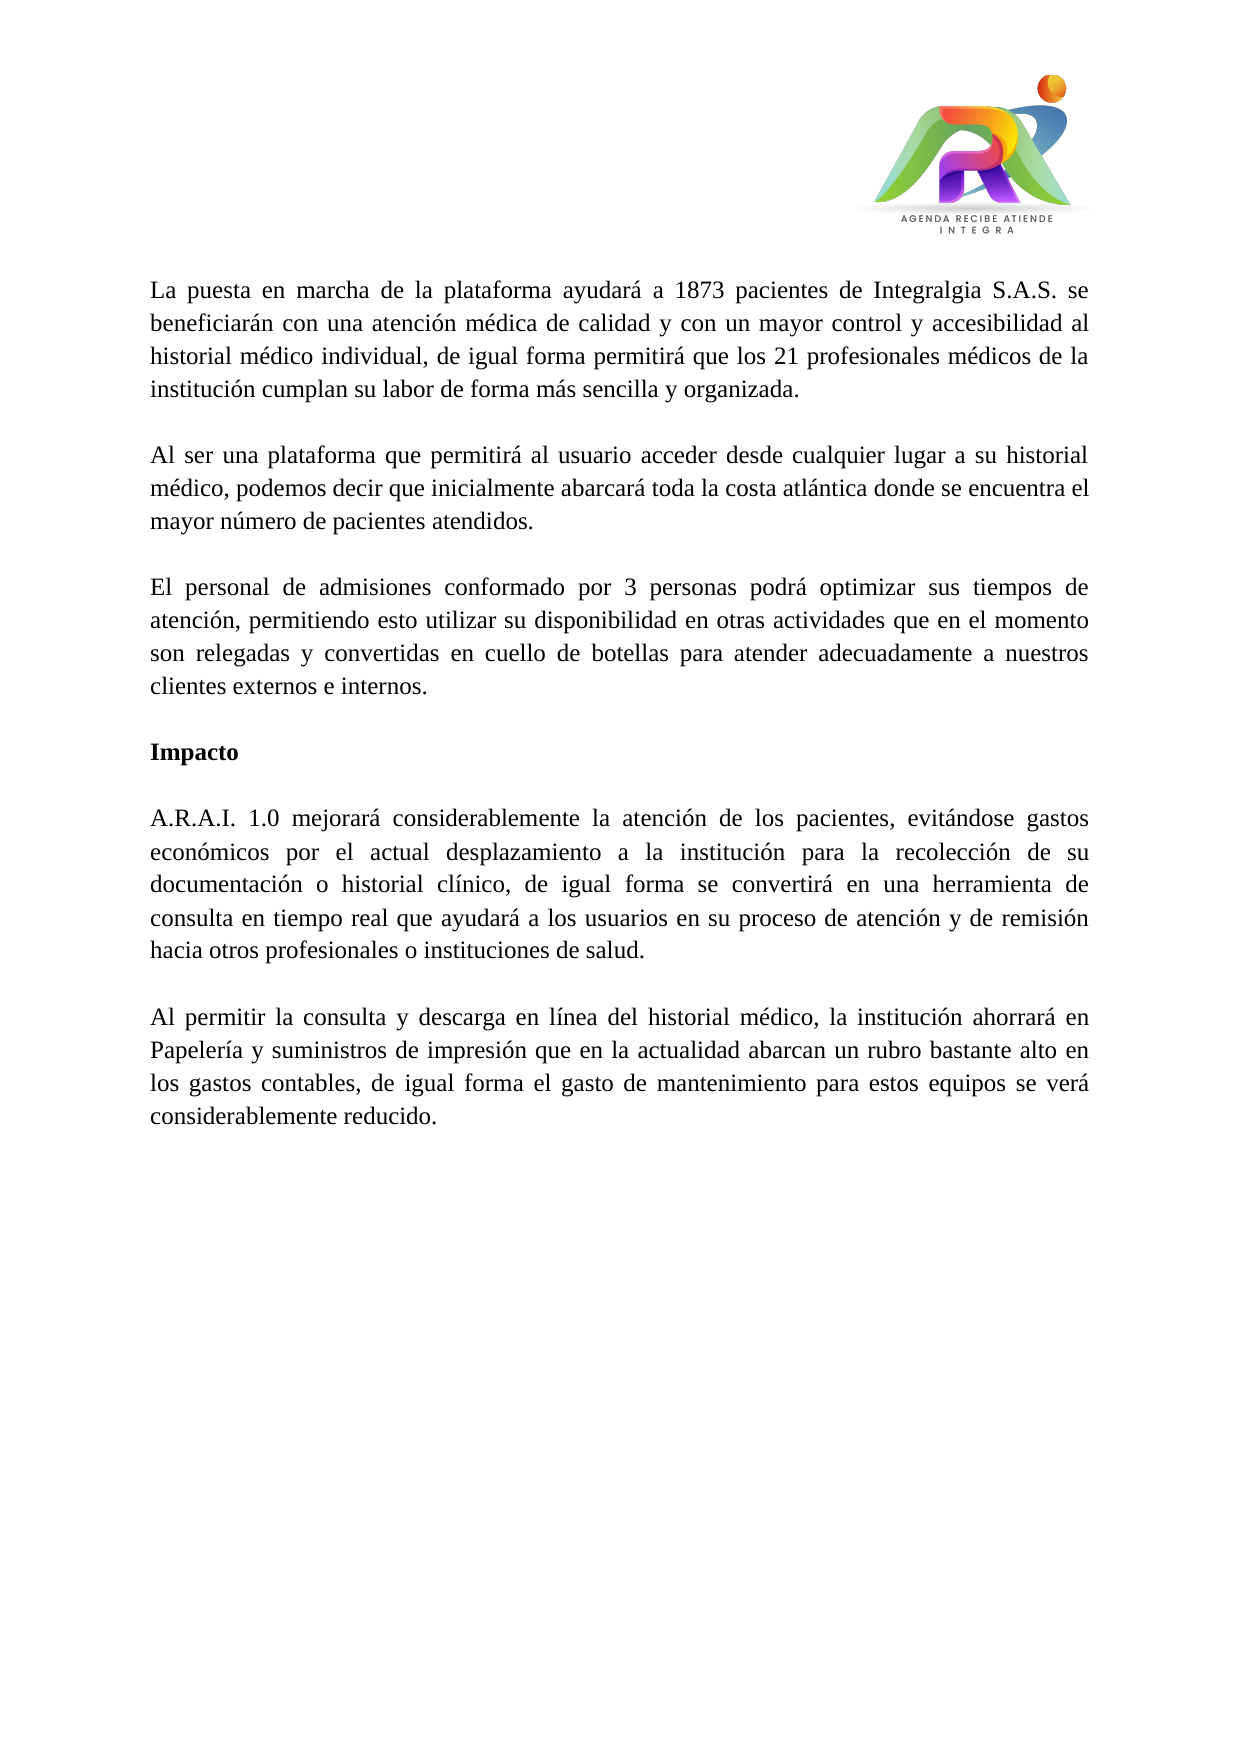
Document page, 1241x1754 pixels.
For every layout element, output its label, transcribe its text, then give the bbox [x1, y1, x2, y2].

text A.R.A.I. 1.0 mejorará considerablemente la atención de los pacientes, evitándose gastos económicos por el actual desplazamiento a la institución para la recolección de su documentación o historial clínico, de igual forma se convertirá en una herramienta de consulta en tiempo real que ayudará a los usuarios en su proceso de atención y de remisión hacia otros profesionales o instituciones de salud. [150, 803, 1090, 964]
text El personal de admisiones conformado por 3 personas podrá optimizar sus tiempos de atención, permitiendo esto utilizar su disponibilidad en otras actividades que en el momento son relegadas y convertidas en cuello de botellas para atender adecuadamente a nuestros clientes externos e internos. [150, 572, 1090, 700]
text Impacto [150, 737, 1090, 766]
picture [856, 75, 1091, 239]
text Al ser una plataforma que permitirá al usuario acceder desde cualquier lugar a su historial médico, podemos decir que inicialmente abarcará toda la costa atlántica donde se encuentra el mayor número de pacientes atendidos. [150, 440, 1090, 535]
text La puesta en marcha de la plataforma ayudará a 1873 pacientes de Integralgia S.A.S. se beneficiarán con una atención médica de calidad y con un mayor control y accesibilidad al historial médico individual, de igual forma permitirá que los 21 profesionales médicos de la institución cumplan su labor de forma más sencilla y organizada. [150, 275, 1090, 403]
text Al permitir la consulta y descarga en línea del historial médico, la institución ahorrará en Papelería y suministros de impresión que en la actualidad abarcan un rubro bastante alto en los gastos contables, de igual forma el gasto de mantenimiento para estos equipos se verá considerablemente reducido. [150, 1002, 1090, 1129]
